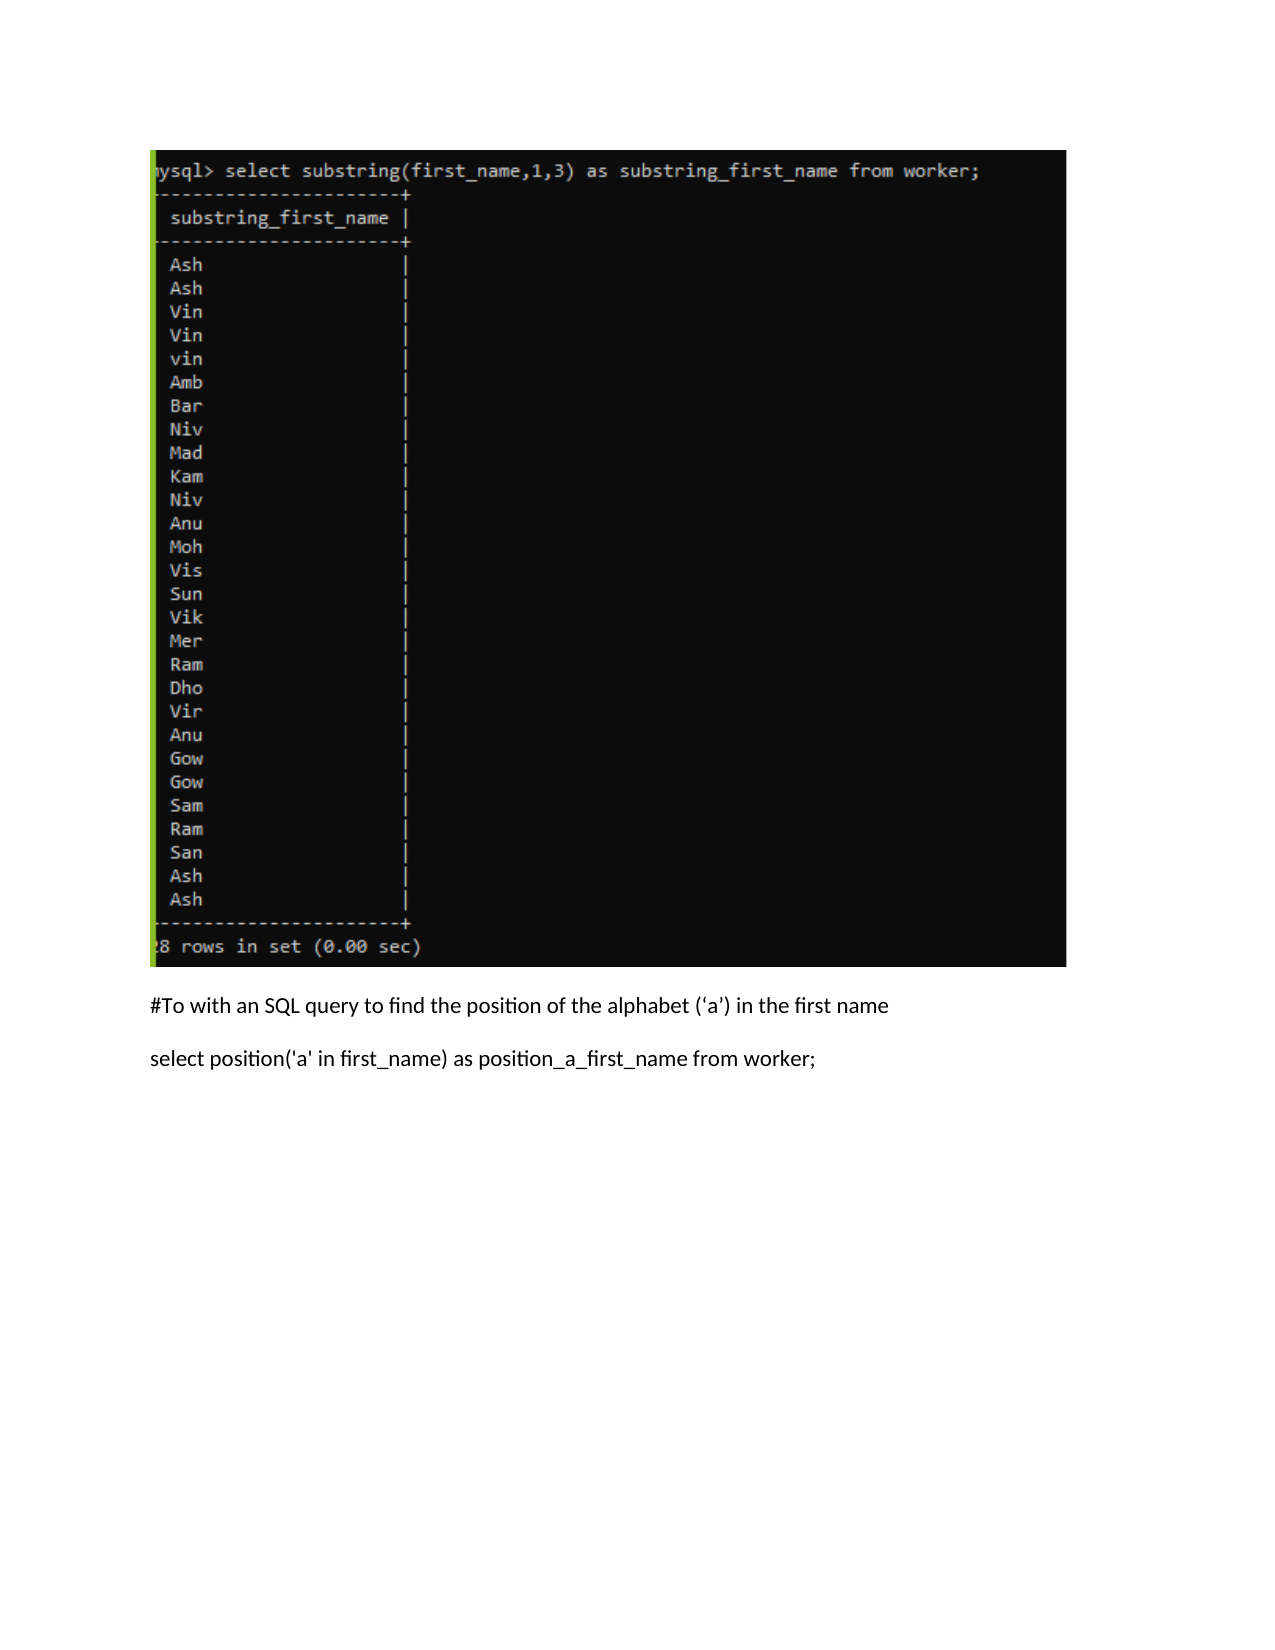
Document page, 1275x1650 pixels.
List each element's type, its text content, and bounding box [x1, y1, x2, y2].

text #To with an SQL query to find the position of the alphabet (‘a’) in the first name [150, 991, 1125, 1019]
text select position('a' in first_name) as position_a_first_name from worker; [150, 1044, 1125, 1072]
picture [150, 150, 1067, 967]
